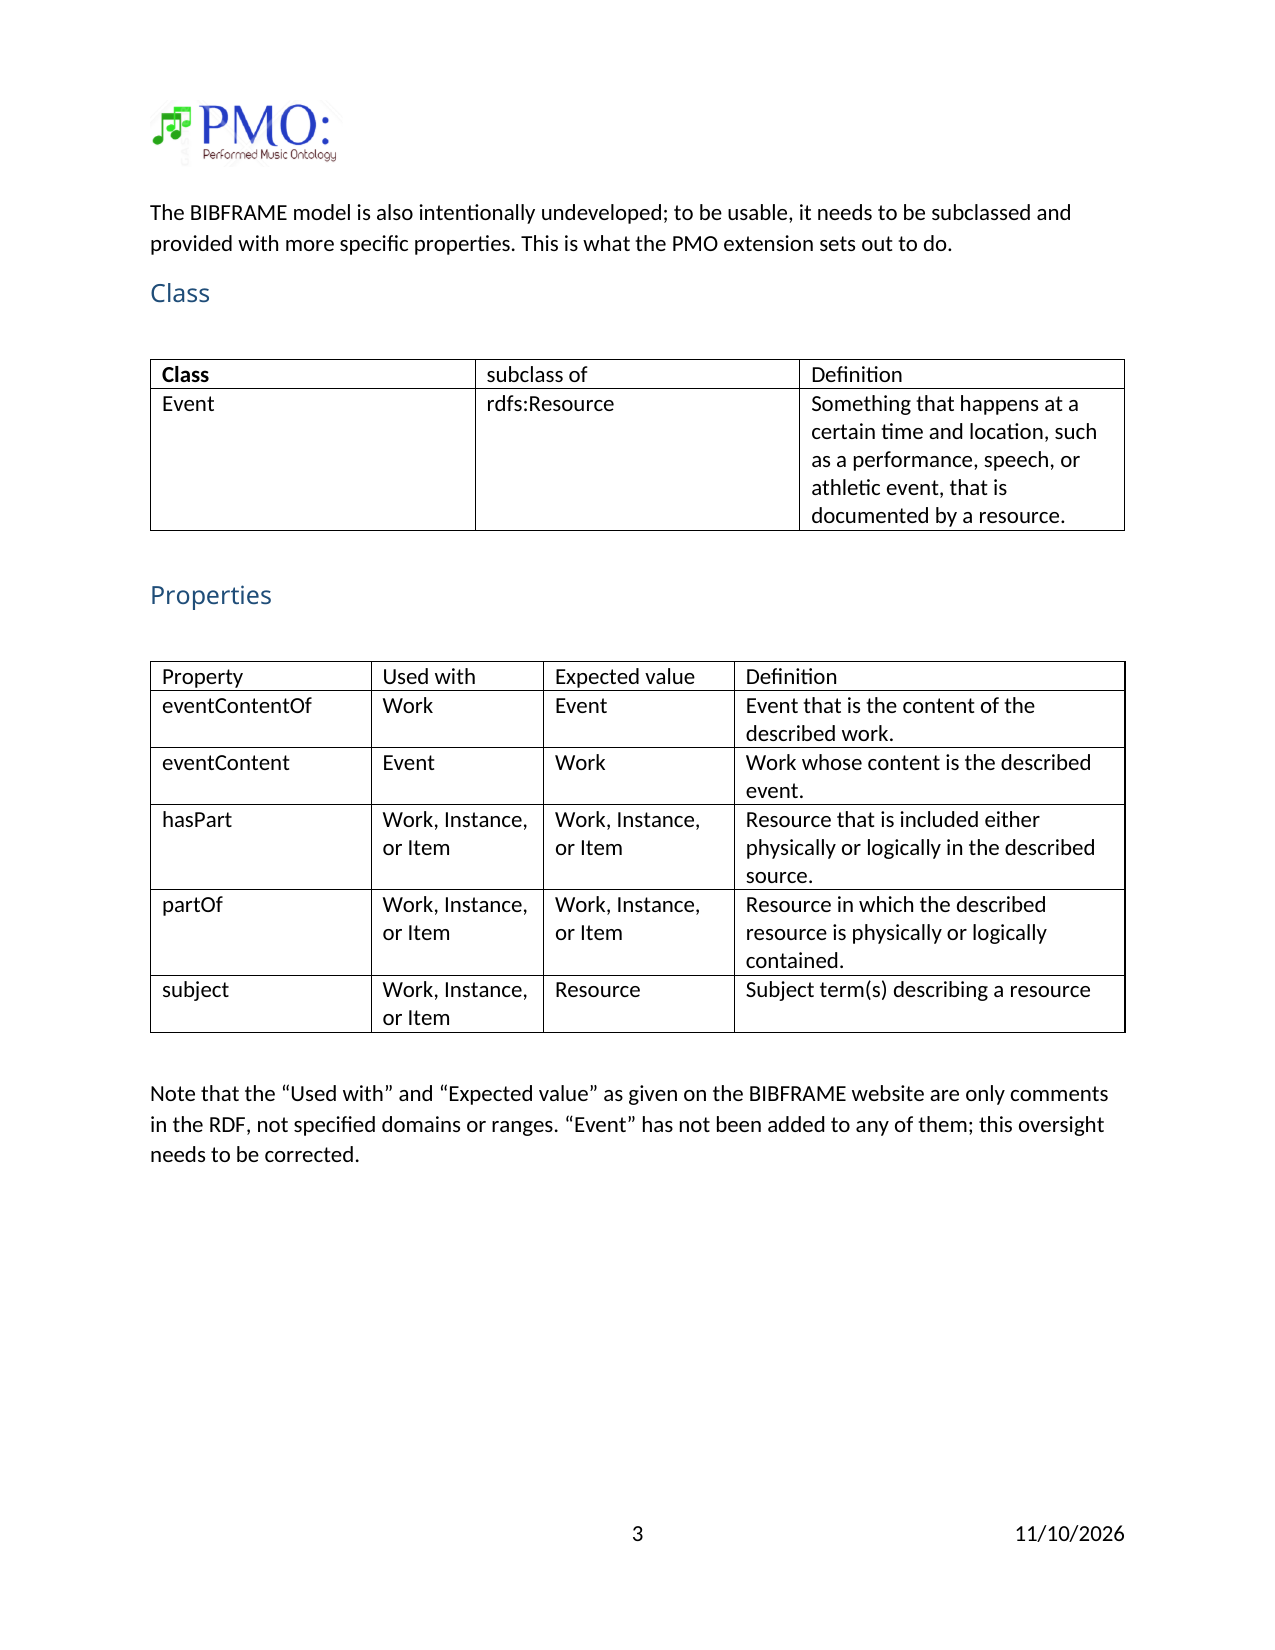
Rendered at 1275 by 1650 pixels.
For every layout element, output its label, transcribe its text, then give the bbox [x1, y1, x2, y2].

table_cell Work, Instance, or Item [544, 890, 734, 974]
table_cell Work, Instance, or Item [372, 976, 543, 1032]
table_cell Event [372, 748, 543, 804]
table_cell Event [544, 691, 734, 747]
table_cell Work, Instance, or Item [544, 805, 734, 889]
table_cell Subject term(s) describing a resource [735, 976, 1124, 1032]
table_cell eventContent [151, 748, 371, 804]
table_cell Work [544, 748, 734, 804]
text Note that the “Used with” and “Expected value” as given on the BIBFRAME website are only comments in the RDF, not specified domains or ranges. “Event” has not been added to any of them; this oversight needs to be corrected. [150, 1079, 1125, 1168]
table_cell Resource [544, 976, 734, 1032]
subtitle Class [150, 276, 1125, 310]
table_header Class [151, 360, 475, 388]
table_cell partOf [151, 890, 371, 974]
table_cell Work, Instance, or Item [372, 805, 543, 889]
picture [150, 100, 343, 167]
table_header Definition [735, 662, 1124, 690]
table_header Property [151, 662, 371, 690]
table_cell Something that happens at a certain time and location, such as a performance, speech, or athletic event, that is documented by a resource. [800, 389, 1124, 529]
table_cell Work [372, 691, 543, 747]
table_cell eventContentOf [151, 691, 371, 747]
subtitle Properties [150, 577, 1125, 611]
table_cell Resource that is included either physically or logically in the described source. [735, 805, 1124, 889]
text The BIBFRAME model is also intentionally undeveloped; to be usable, it needs to be subclassed and provided with more specific properties. This is what the PMO extension sets out to do. [150, 198, 1125, 257]
table_cell Resource in which the described resource is physically or logically contained. [735, 890, 1124, 974]
table_header subclass of [476, 360, 799, 388]
table_cell Event that is the content of the described work. [735, 691, 1124, 747]
table_cell hasPart [151, 805, 371, 889]
table_header Expected value [544, 662, 734, 690]
table_header Used with [372, 662, 543, 690]
table_cell subject [151, 976, 371, 1032]
table_cell Event [151, 389, 475, 529]
table_cell Work, Instance, or Item [372, 890, 543, 974]
table_cell Work whose content is the described event. [735, 748, 1124, 804]
table_header Definition [800, 360, 1124, 388]
table_cell rdfs:Resource [476, 389, 799, 529]
